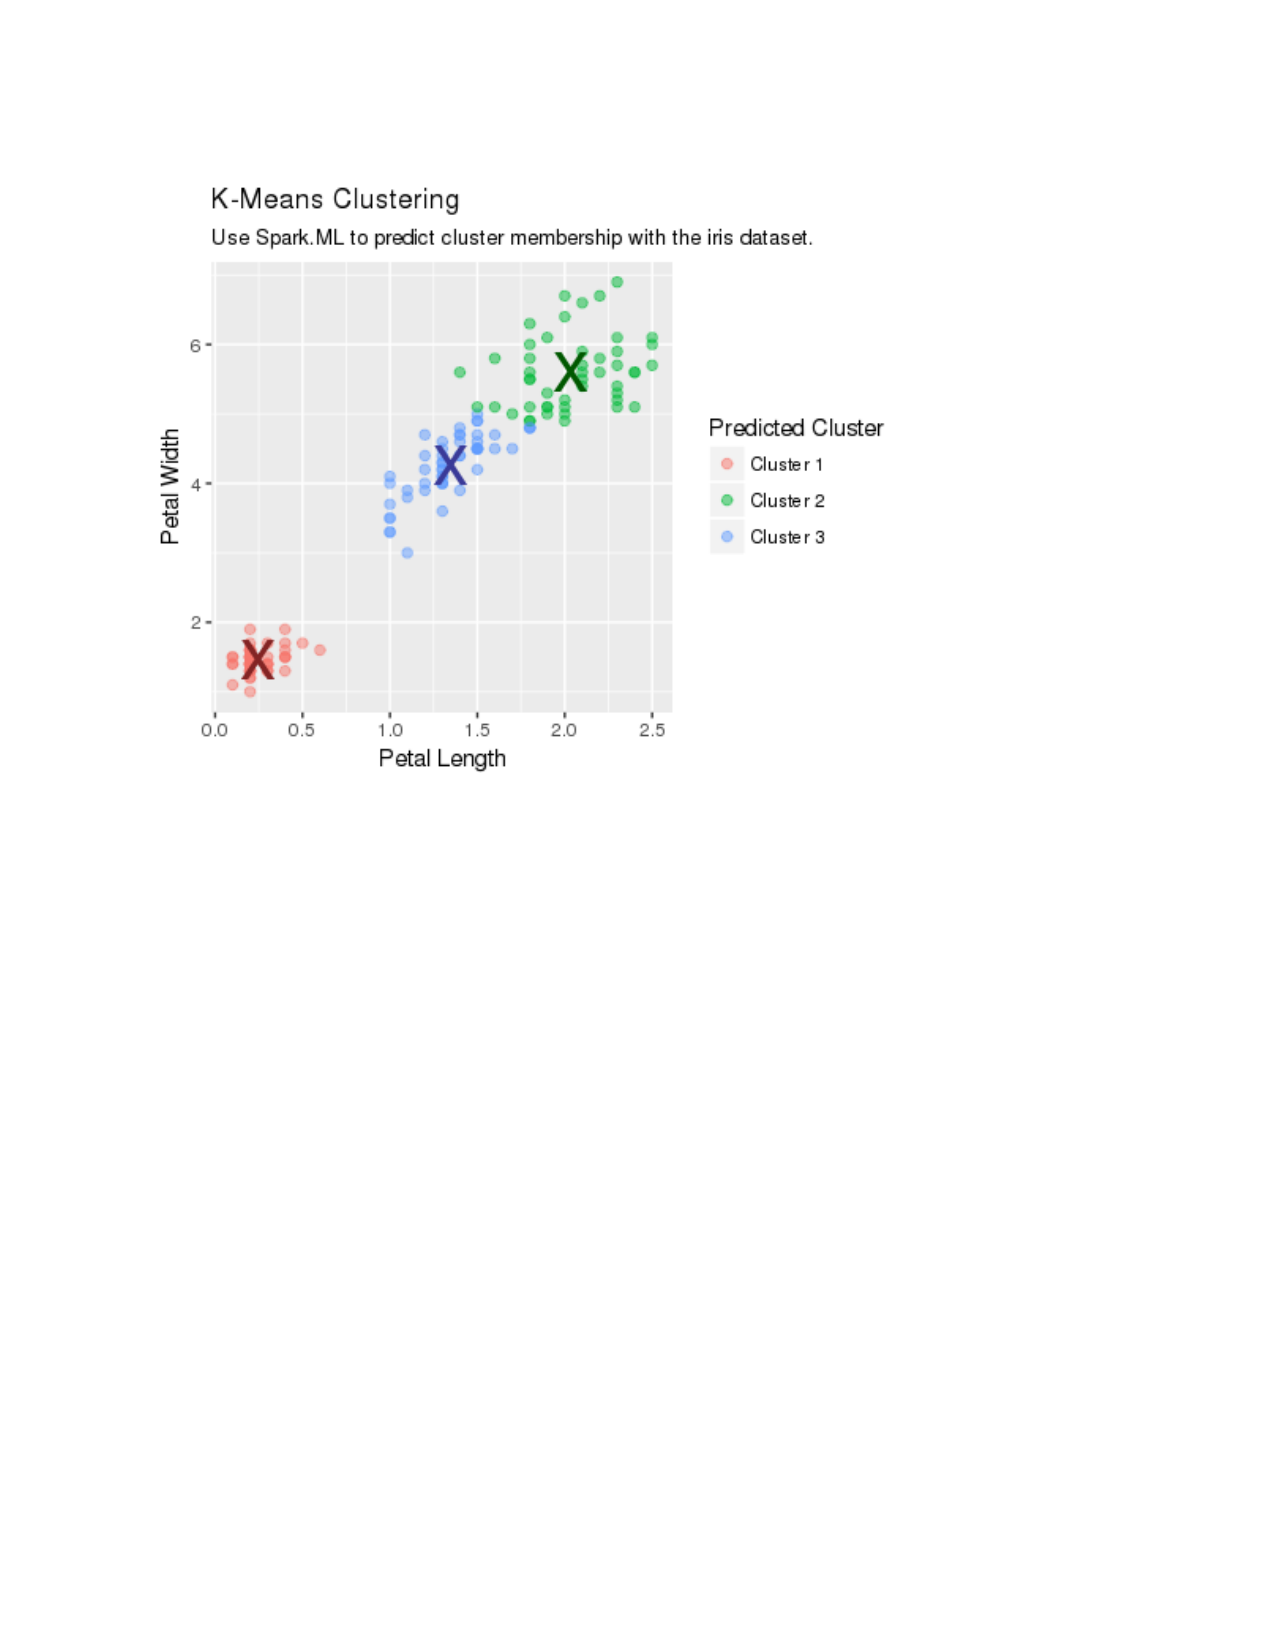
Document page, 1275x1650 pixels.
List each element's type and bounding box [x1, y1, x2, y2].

picture [150, 177, 908, 784]
